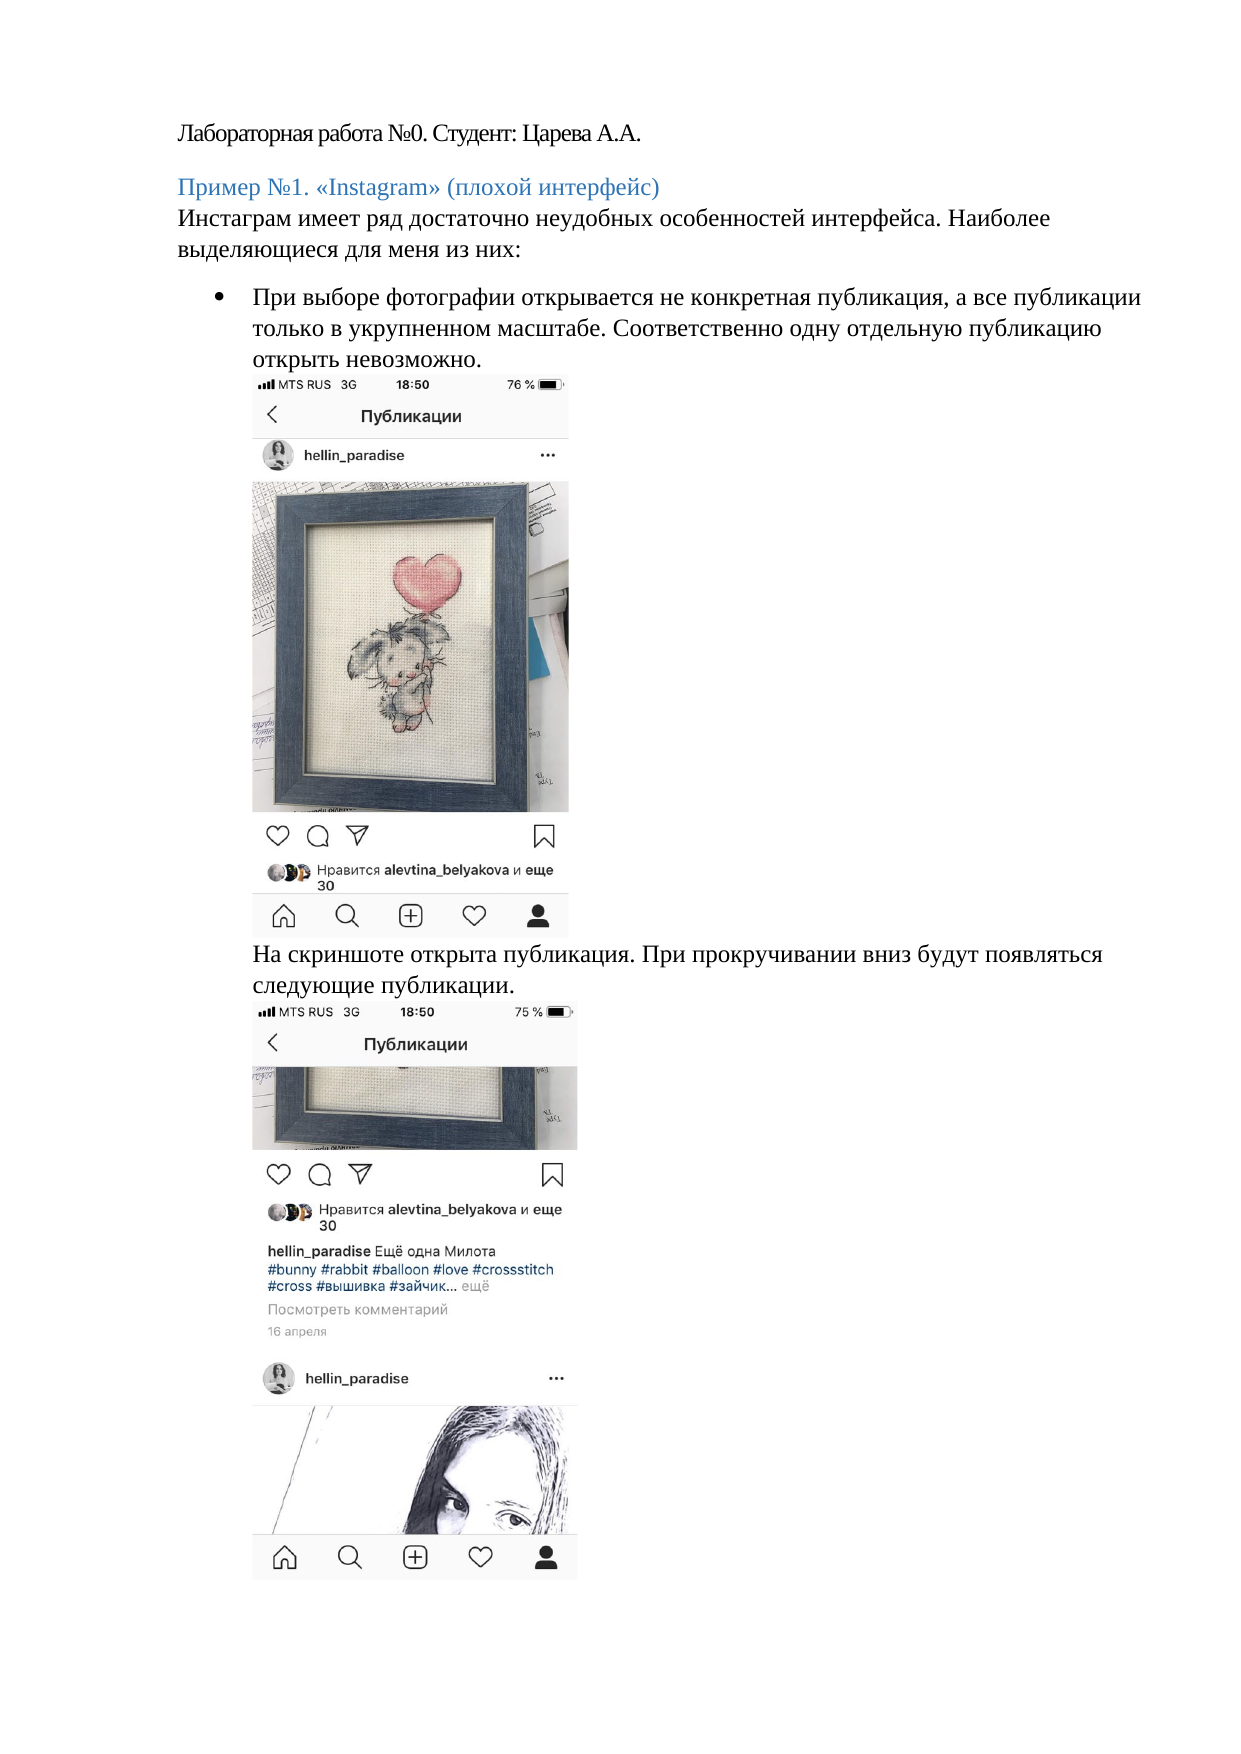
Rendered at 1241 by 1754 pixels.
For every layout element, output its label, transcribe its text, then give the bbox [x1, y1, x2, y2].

title Лабораторная работа №0. Студент: Царева А.А. [177, 118, 1152, 147]
subtitle Пример №1. «Instagram» (плохой интерфейс) [177, 172, 1152, 201]
picture [252, 1001, 578, 1580]
picture [252, 374, 569, 938]
list При выборе фотографии открывается не конкретная публикация, а все публикации только в укрупненном масштабе. Соответственно одну отдельную публикацию открыть невозможно. [215, 282, 1152, 372]
list На скриншоте открыта публикация. При прокручивании вниз будут появляться следующие публикации. [252, 939, 1152, 999]
text Инстаграм имеет ряд достаточно неудобных особенностей интерфейса. Наиболее выделяющиеся для меня из них: [177, 203, 1152, 263]
